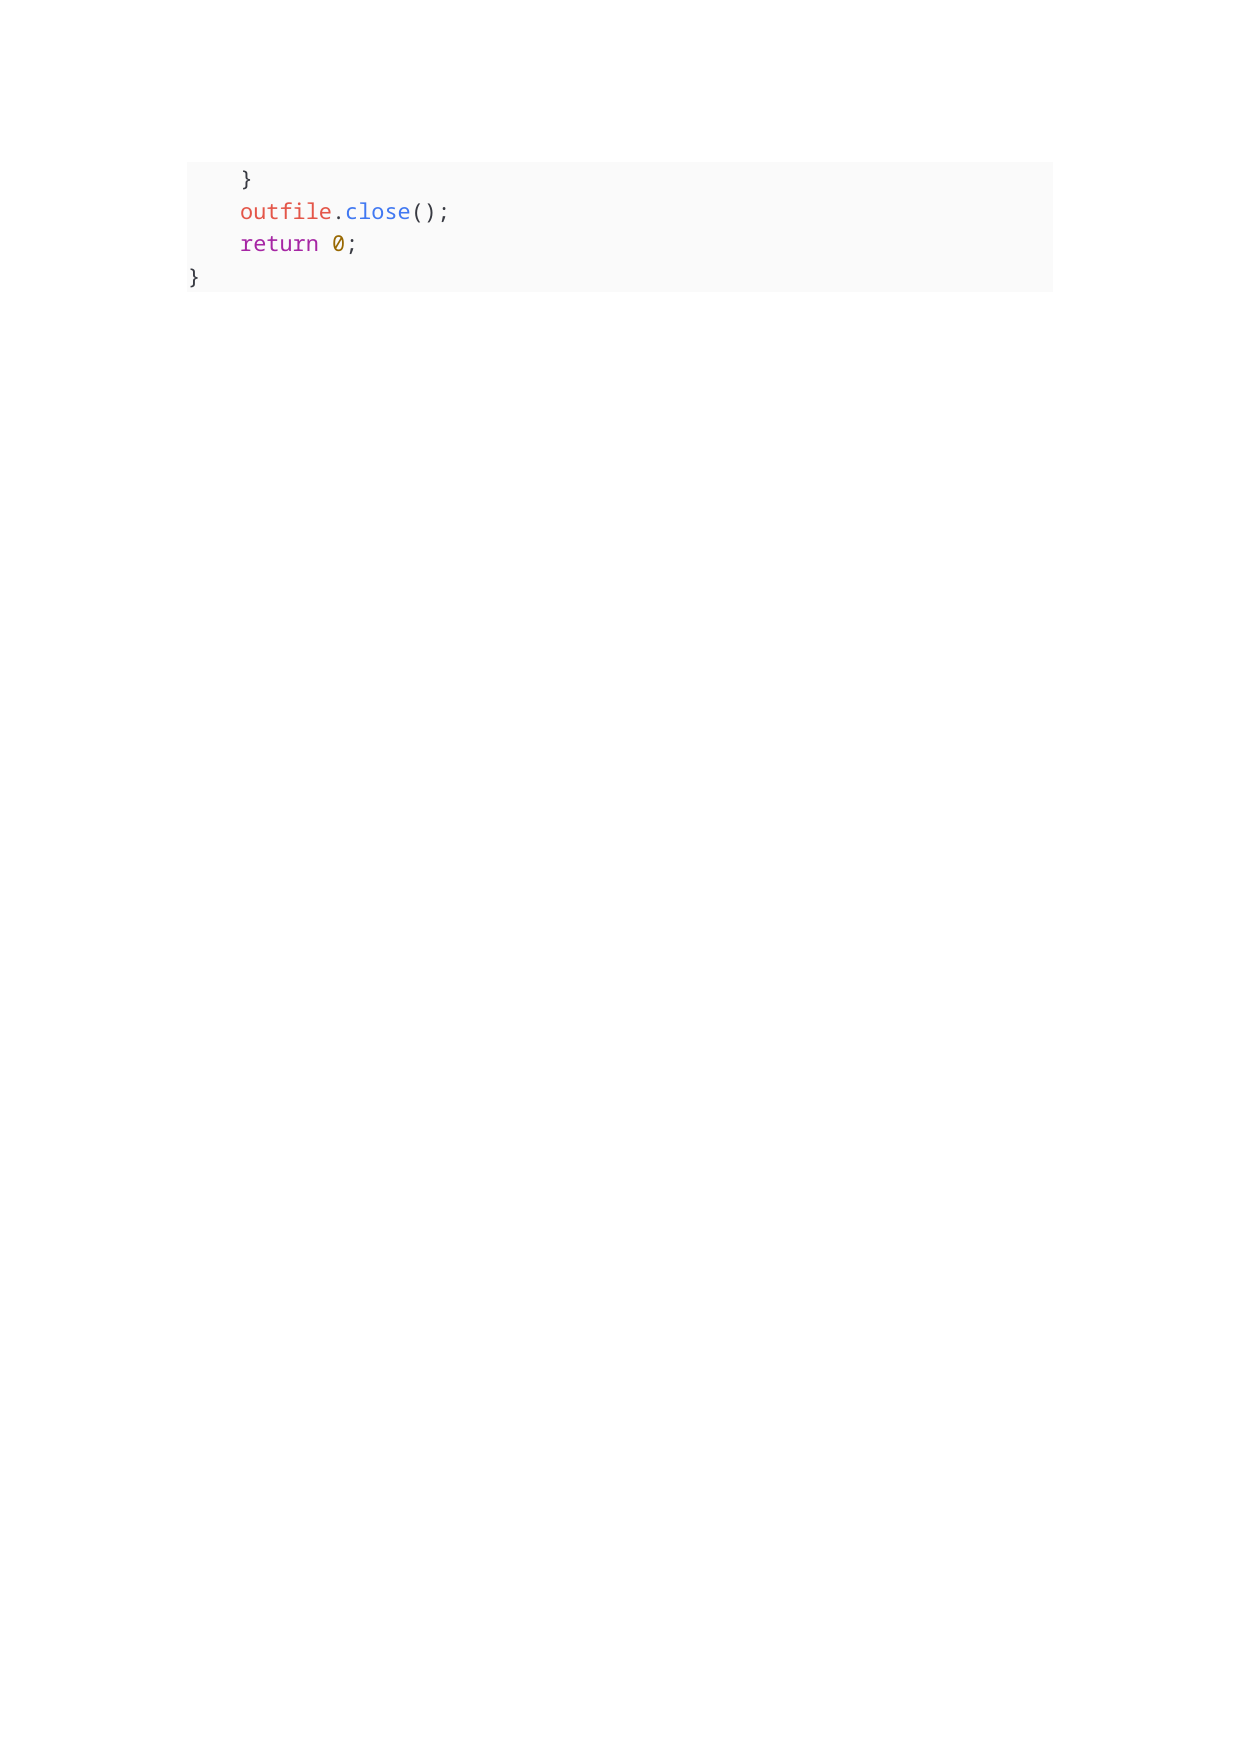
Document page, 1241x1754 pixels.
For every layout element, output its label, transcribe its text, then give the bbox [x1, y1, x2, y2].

text return 0; [187, 227, 1053, 259]
text } [187, 259, 1053, 292]
text outfile.close(); [187, 194, 1053, 227]
text } [187, 162, 1053, 194]
